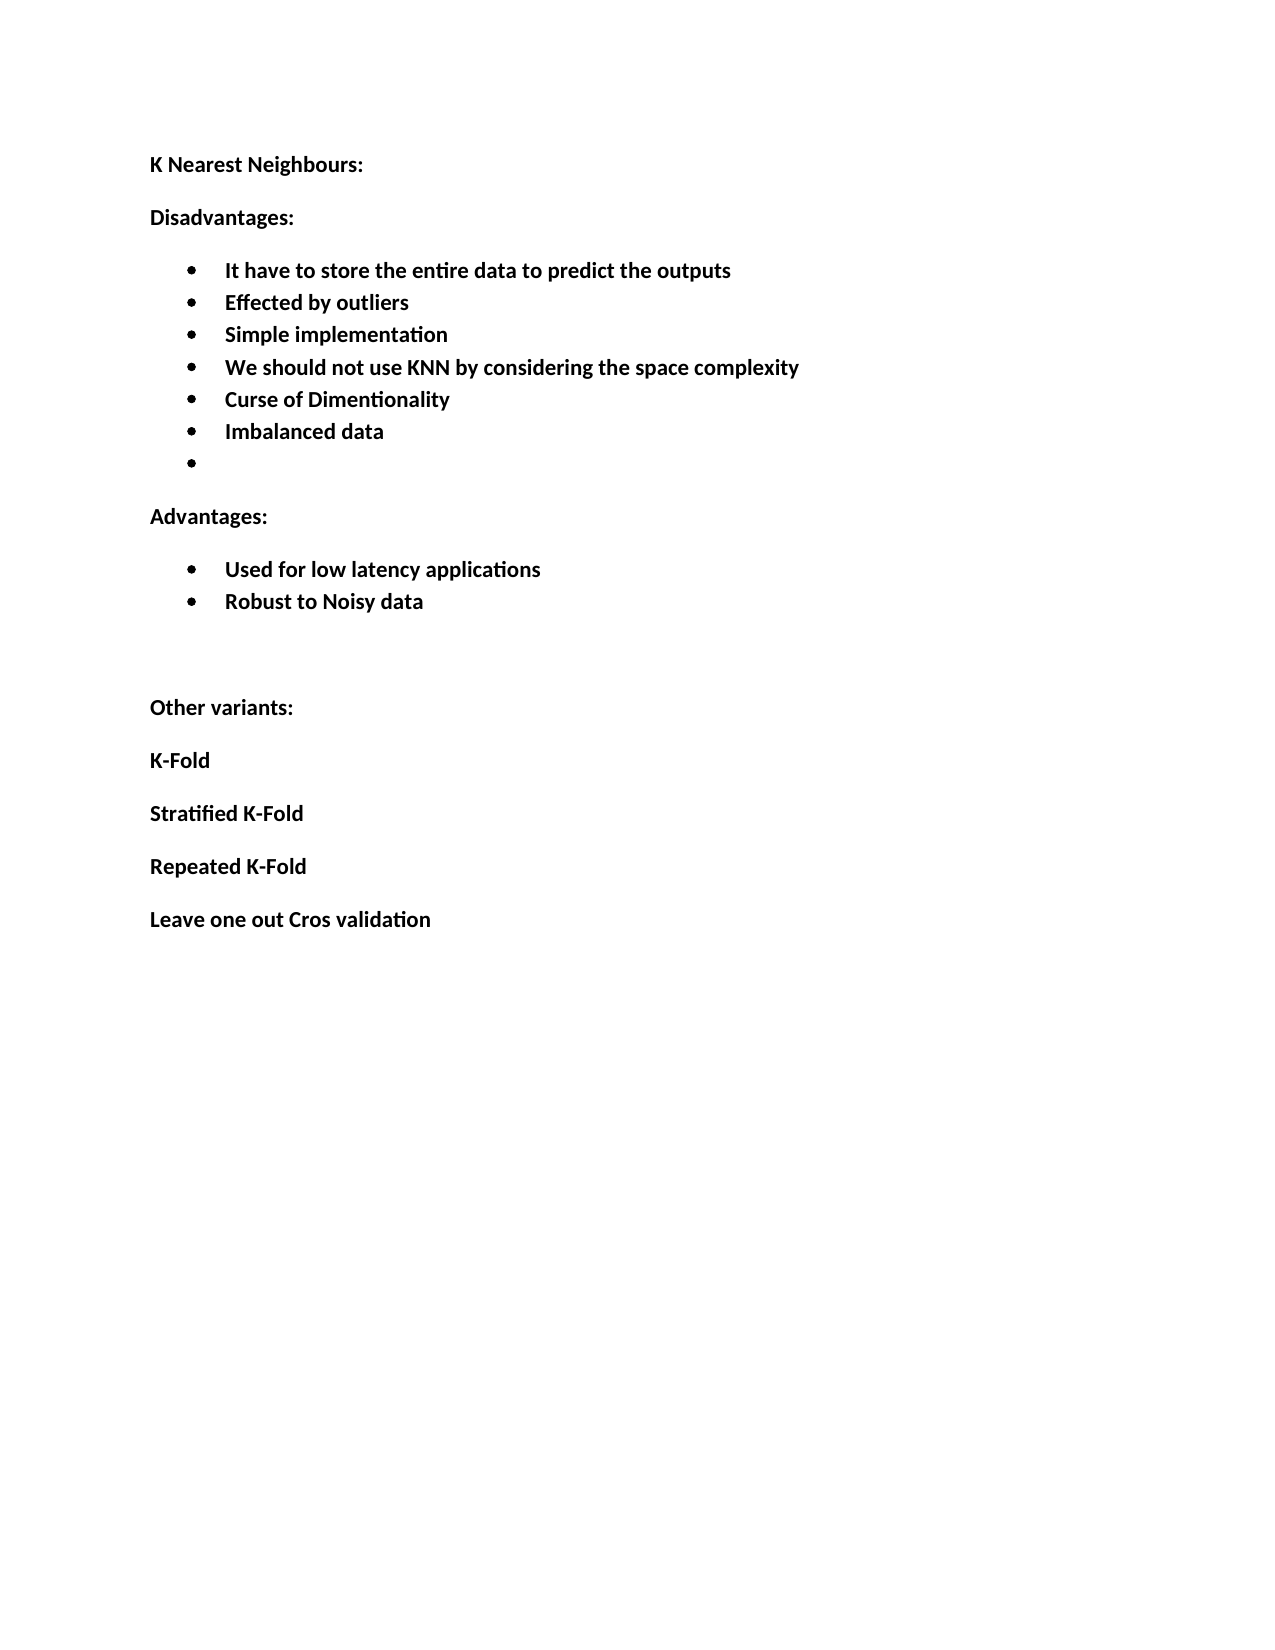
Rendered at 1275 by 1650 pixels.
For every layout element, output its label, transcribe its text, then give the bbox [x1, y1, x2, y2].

text Stratified K-Fold [150, 799, 1125, 827]
text Advantages: [150, 502, 1125, 530]
list Robust to Noisy data [187, 587, 1125, 615]
text K Nearest Neighbours: [150, 150, 1125, 178]
text Leave one out Cros validation [150, 906, 1125, 933]
list Curse of Dimentionality [187, 385, 1125, 413]
text K-Fold [150, 746, 1125, 774]
list It have to store the entire data to predict the outputs [187, 256, 1125, 284]
text Disadvantages: [150, 203, 1125, 231]
list Used for low latency applications [187, 555, 1125, 583]
text Repeated K-Fold [150, 852, 1125, 881]
list We should not use KNN by considering the space complexity [187, 353, 1125, 381]
list Imbalanced data [187, 417, 1125, 445]
text Other variants: [150, 693, 1125, 721]
list Simple implementation [187, 320, 1125, 348]
list Effected by outliers [187, 288, 1125, 316]
